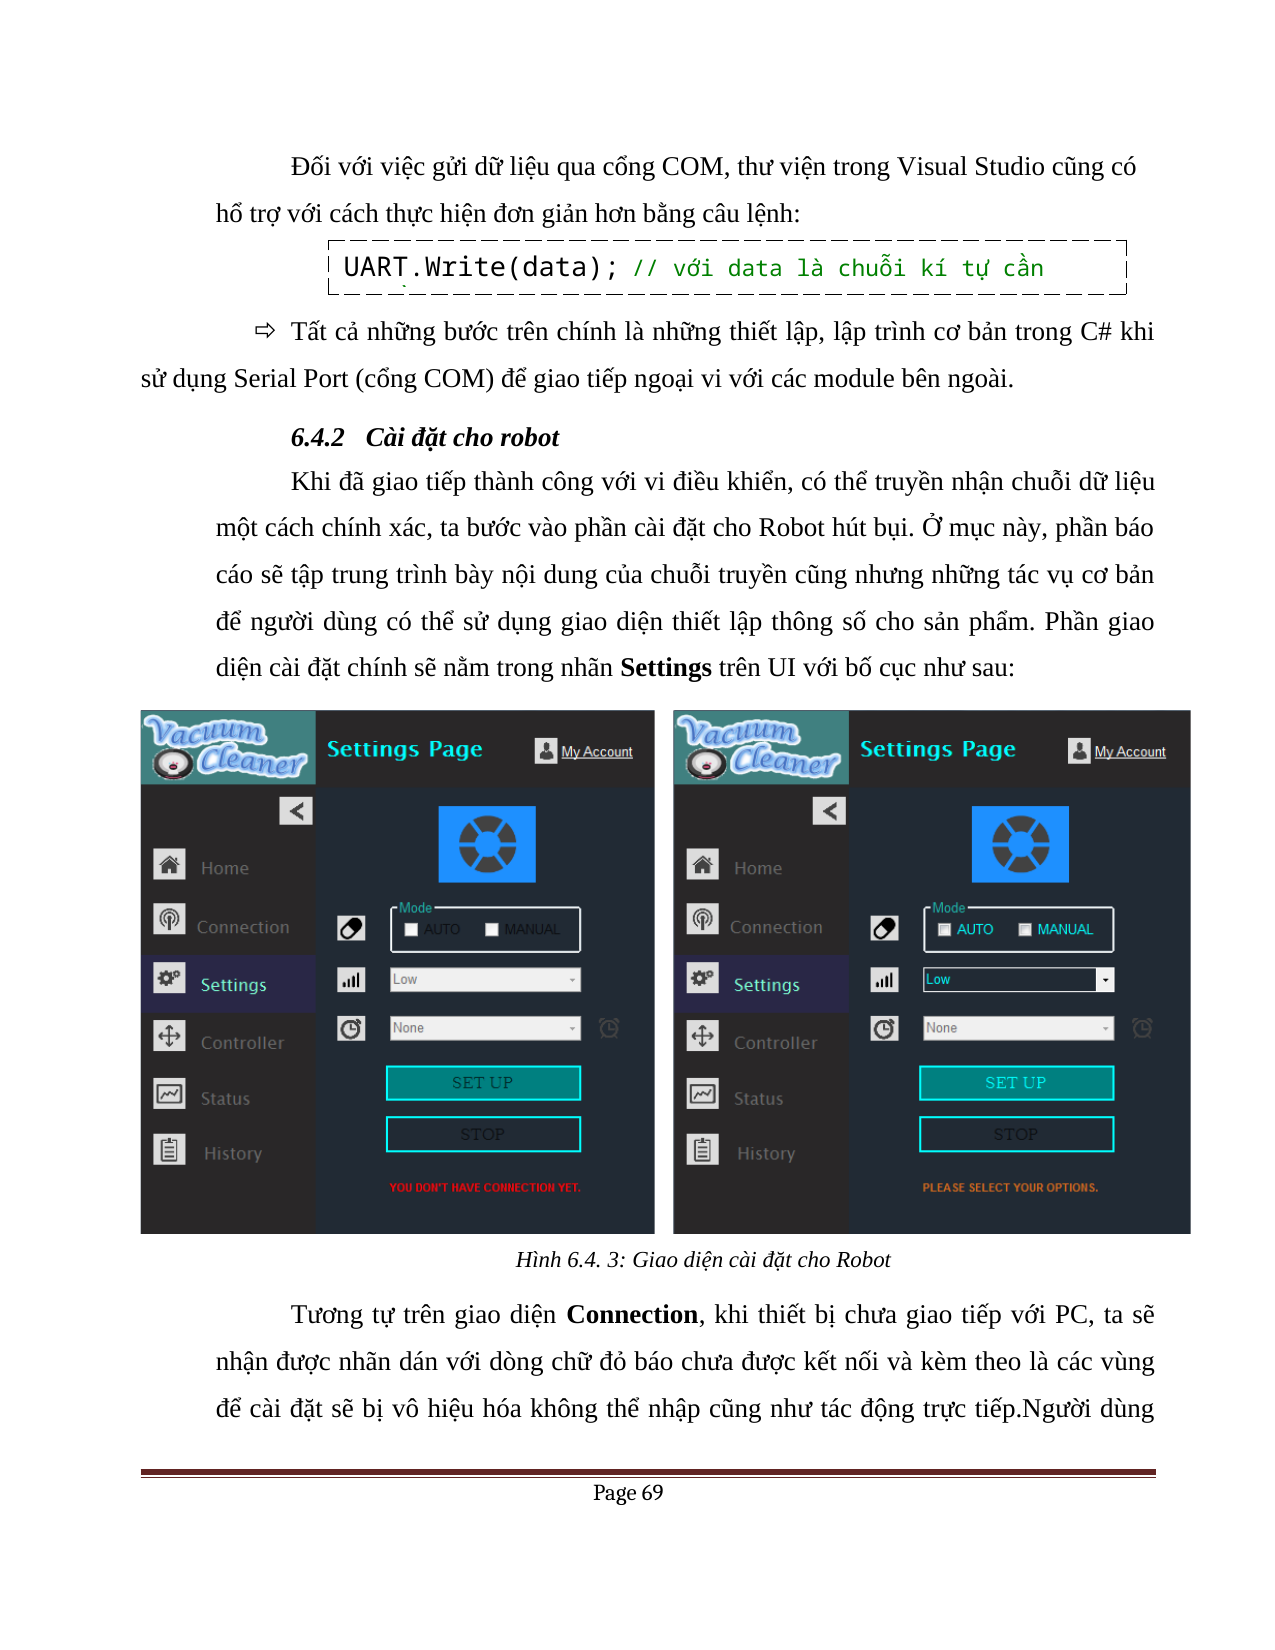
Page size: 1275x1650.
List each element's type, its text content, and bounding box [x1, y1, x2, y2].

text Đối với việc gửi dữ liệu qua cổng COM, thư viện trong Visual Studio cũng có hổ trợ với cách thực hiện đơn giản hơn bằng câu lệnh: [216, 150, 1156, 228]
list Tất cả những bước trên chính là những thiết lập, lập trình cơ bản trong C# khi sử dụng Serial Port (cổng COM) để giao tiếp ngoại vi với các module bên ngoài. [141, 315, 1156, 393]
picture [140, 710, 1191, 1234]
text Hình 6.4. 3: Giao diện cài đặt cho Robot [441, 1246, 1156, 1273]
text Khi đã giao tiếp thành công với vi điều khiển, có thể truyền nhận chuỗi dữ liệu một cách chính xác, ta bước vào phần cài đặt cho Robot hút bụi. Ở mục này, phần báo cáo sẽ tập trung trình bày nội dung của chuỗi truyền cũng nhưng những tác vụ cơ bản để người dùng có thể sử dụng giao diện thiết lập thông số cho sản phẩm. Phần giao diện cài đặt chính sẽ nằm trong nhãn Settings trên UI với bố cục như sau: [216, 464, 1156, 682]
subtitle Cài đặt cho robot [291, 421, 1132, 452]
